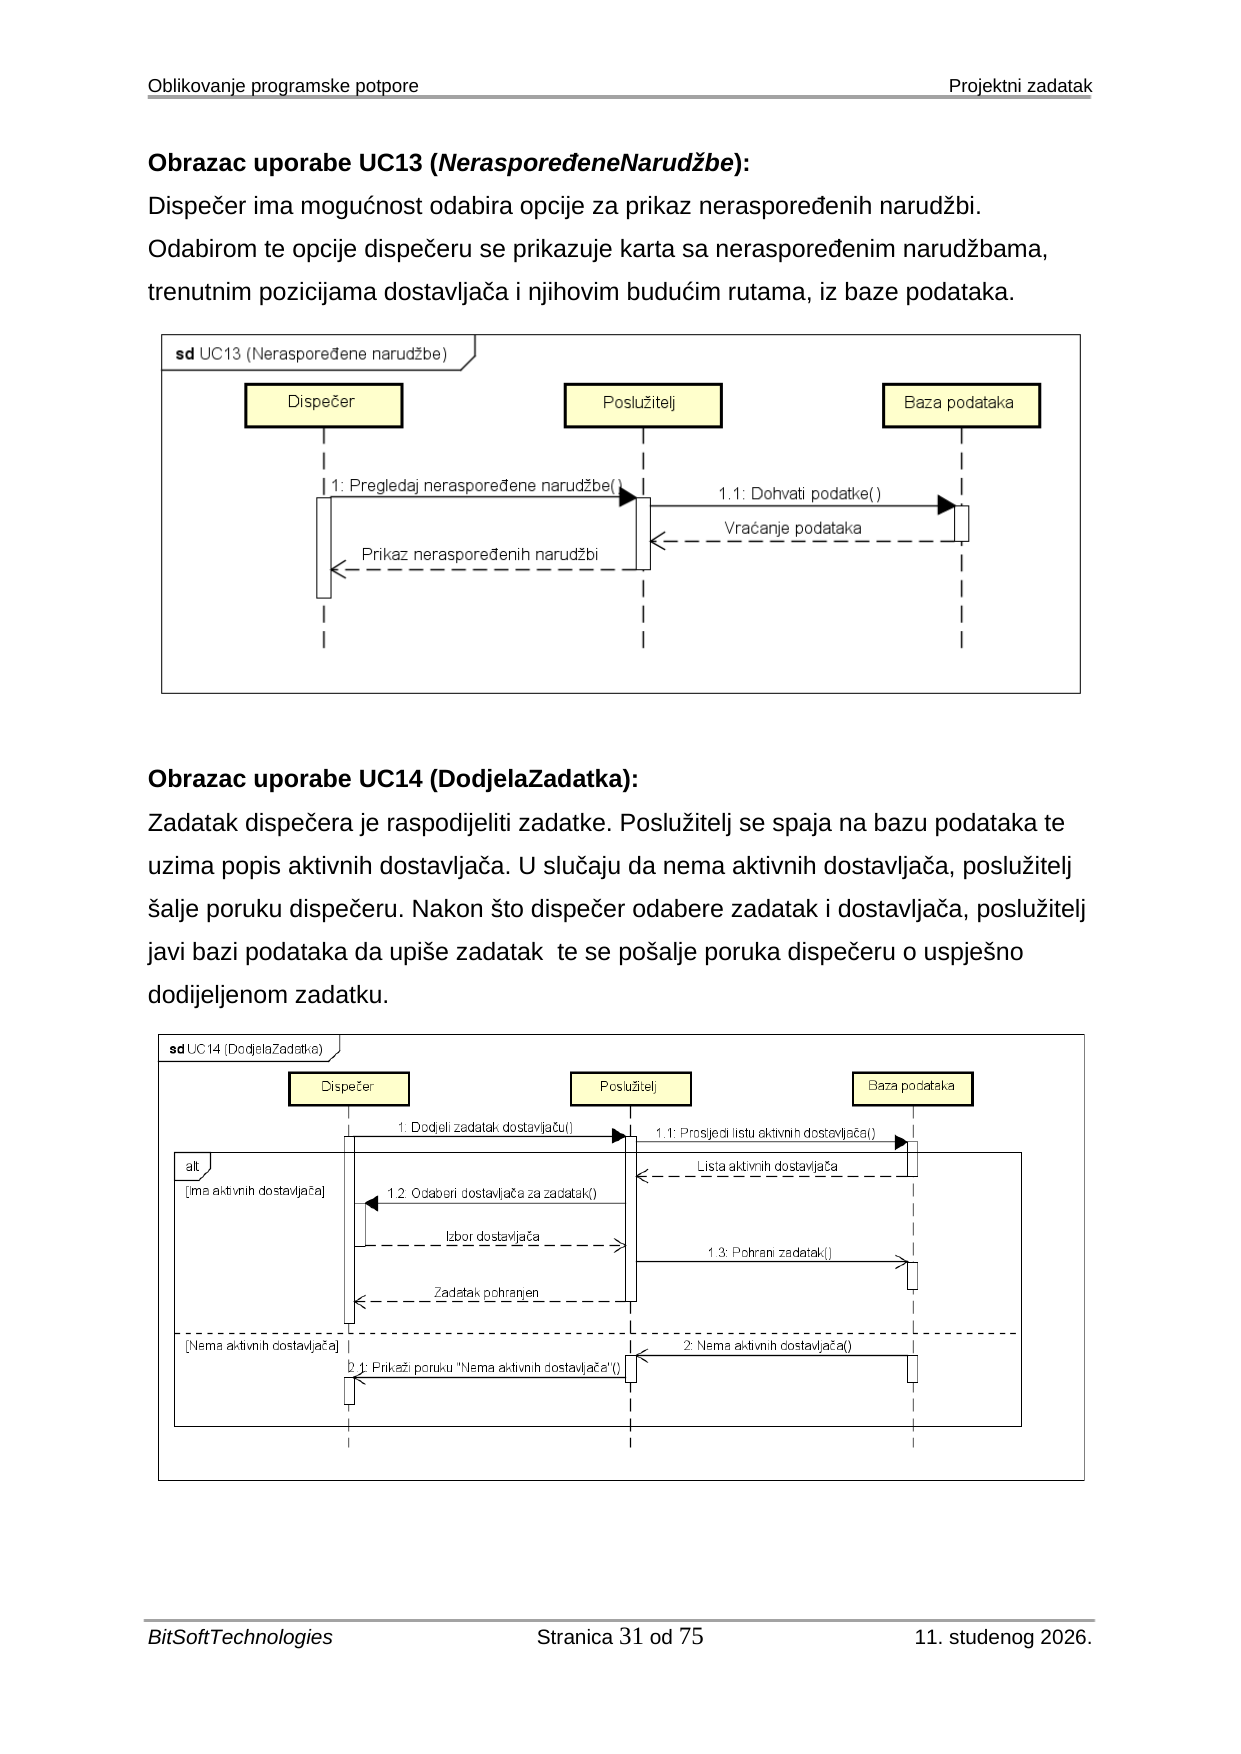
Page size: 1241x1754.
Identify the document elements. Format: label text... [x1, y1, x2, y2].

text Obrazac uporabe UC13 (NeraspoređeneNarudžbe): [148, 148, 1093, 176]
text Zadatak dispečera je raspodijeliti zadatke. Poslužitelj se spaja na bazu podataka te uzima popis aktivnih dostavljača. U slučaju da nema aktivnih dostavljača, poslužitelj šalje poruku dispečeru. Nakon što dispečer odabere zadatak i dostavljača, poslužitelj javi bazi podataka da upiše zadatak te se pošalje poruka dispečeru o uspješno dodijeljenom zadatku. [148, 808, 1093, 1009]
text Obrazac uporabe UC14 (DodjelaZadatka): [148, 764, 1093, 793]
picture [147, 1023, 1093, 1490]
picture [147, 95, 1092, 99]
text Dispečer ima mogućnost odabira opcije za prikaz neraspoređenih narudžbi. Odabirom te opcije dispečeru se prikazuje karta sa neraspoređenim narudžbama, trenutnim pozicijama dostavljača i njihovim budućim rutama, iz baze podataka. [148, 191, 1093, 306]
picture [147, 320, 1093, 707]
